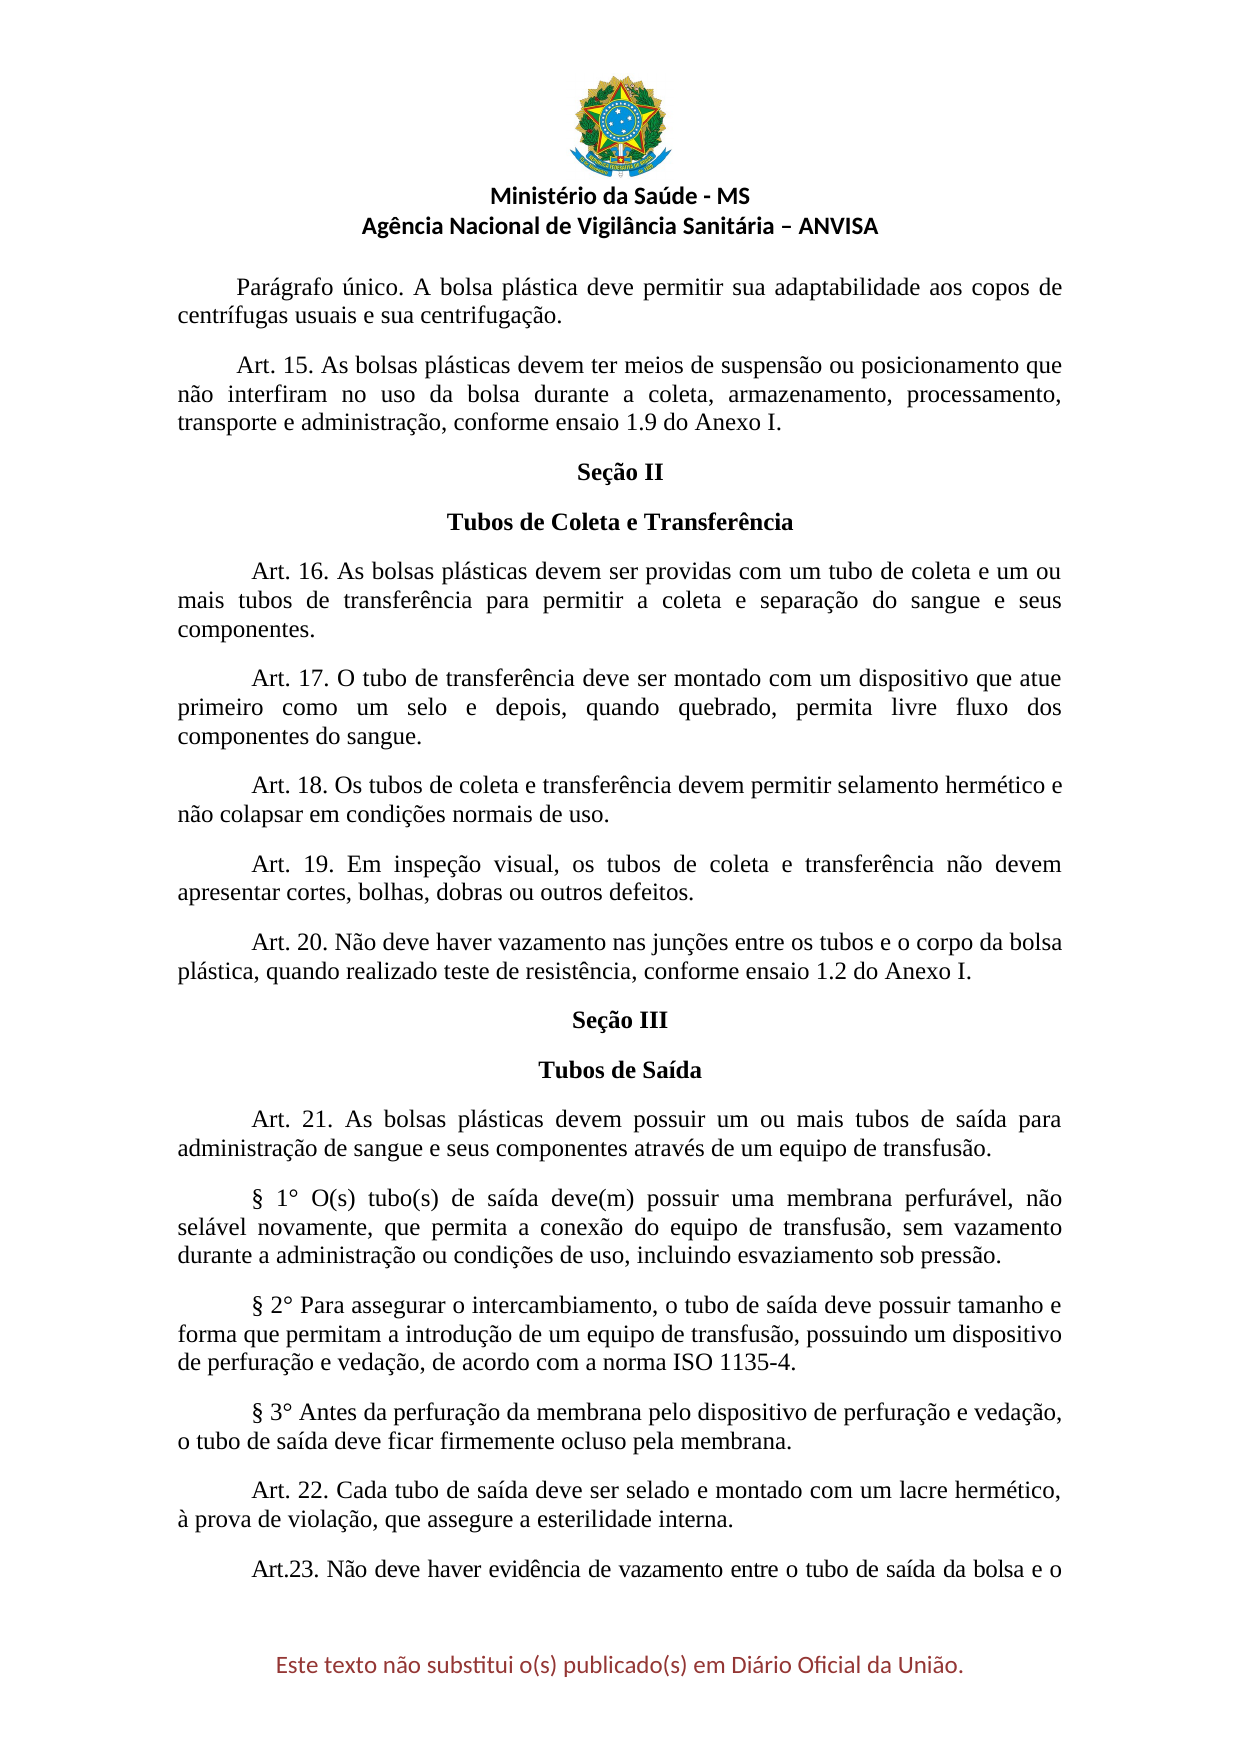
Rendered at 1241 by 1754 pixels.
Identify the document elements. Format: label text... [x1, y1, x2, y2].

text Seção III [177, 1005, 1063, 1034]
text § 1° O(s) tubo(s) de saída deve(m) possuir uma membrana perfurável, não selável novamente, que permita a conexão do equipo de transfusão, sem vazamento durante a administração ou condições de uso, incluindo esvaziamento sob pressão. [177, 1183, 1063, 1269]
text Art. 18. Os tubos de coleta e transferência devem permitir selamento hermético e não colapsar em condições normais de uso. [177, 770, 1063, 828]
text Art. 22. Cada tubo de saída deve ser selado e montado com um lacre hermético, à prova de violação, que assegure a esterilidade interna. [177, 1475, 1063, 1533]
text Tubos de Coleta e Transferência [177, 507, 1063, 535]
text Art. 17. O tubo de transferência deve ser montado com um dispositivo que atue primeiro como um selo e depois, quando quebrado, permita livre fluxo dos componentes do sangue. [177, 663, 1063, 749]
text Art. 16. As bolsas plásticas devem ser providas com um tubo de coleta e um ou mais tubos de transferência para permitir a coleta e separação do sangue e seus componentes. [177, 556, 1063, 642]
text Art. 20. Não deve haver vazamento nas junções entre os tubos e o corpo da bolsa plástica, quando realizado teste de resistência, conforme ensaio 1.2 do Anexo I. [177, 927, 1063, 984]
text Art. 19. Em inspeção visual, os tubos de coleta e transferência não devem apresentar cortes, bolhas, dobras ou outros defeitos. [177, 849, 1063, 906]
text § 2° Para assegurar o intercambiamento, o tubo de saída deve possuir tamanho e forma que permitam a introdução de um equipo de transfusão, possuindo um dispositivo de perfuração e vedação, de acordo com a norma ISO 1135-4. [177, 1290, 1063, 1376]
text § 3° Antes da perfuração da membrana pelo dispositivo de perfuração e vedação, o tubo de saída deve ficar firmemente ocluso pela membrana. [177, 1397, 1063, 1454]
text Parágrafo único. A bolsa plástica deve permitir sua adaptabilidade aos copos de centrífugas usuais e sua centrifugação. [177, 272, 1063, 329]
text Seção II [177, 457, 1063, 486]
picture [566, 73, 674, 180]
text Tubos de Saída [177, 1055, 1063, 1084]
text Art. 21. As bolsas plásticas devem possuir um ou mais tubos de saída para administração de sangue e seus componentes através de um equipo de transfusão. [177, 1104, 1063, 1162]
text Art. 15. As bolsas plásticas devem ter meios de suspensão ou posicionamento que não interfiram no uso da bolsa durante a coleta, armazenamento, processamento, transporte e administração, conforme ensaio 1.9 do Anexo I. [177, 350, 1063, 436]
